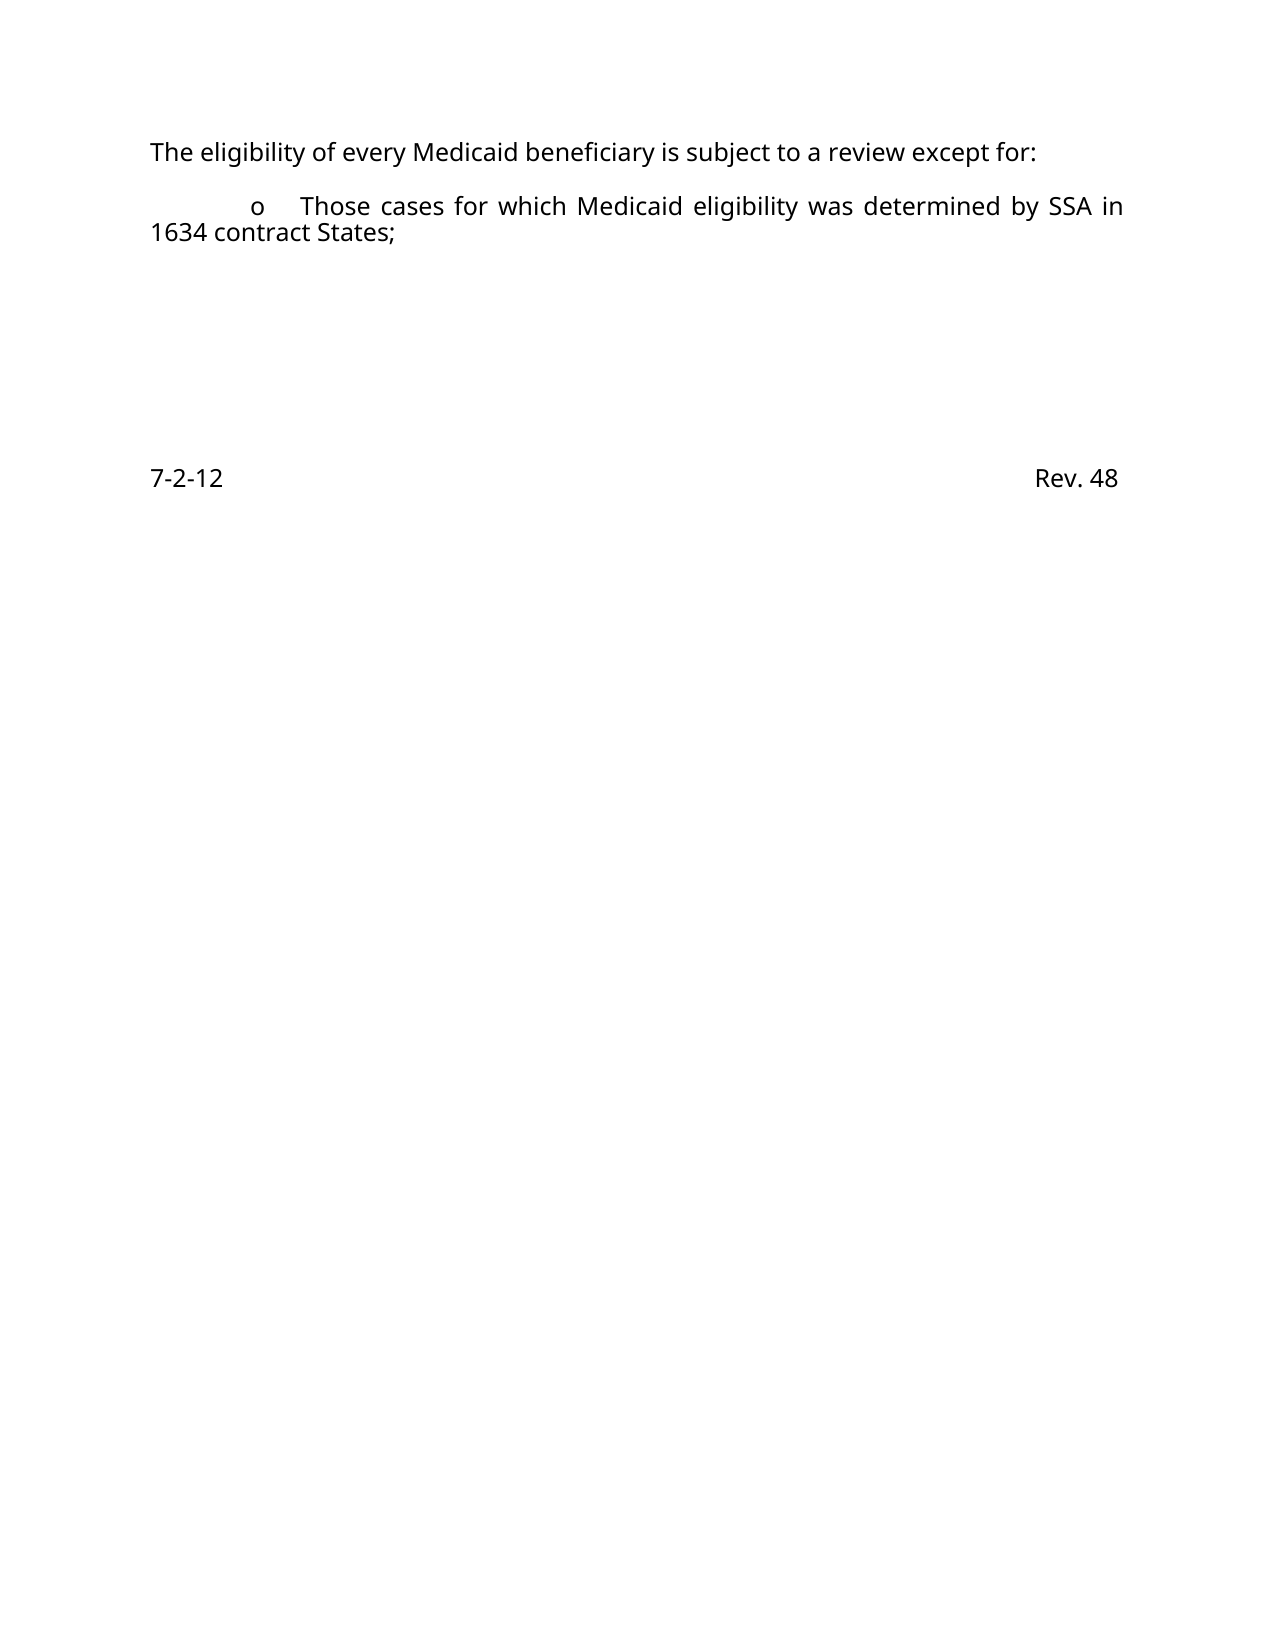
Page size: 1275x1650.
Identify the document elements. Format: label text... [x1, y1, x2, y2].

text o Those cases for which Medicaid eligibility was determined by SSA in 1634 contract States; [150, 194, 1125, 248]
text The eligibility of every Medicaid beneficiary is subject to a review except for: [150, 140, 1125, 167]
text 7-2-12 Rev. 48 [150, 466, 1125, 493]
